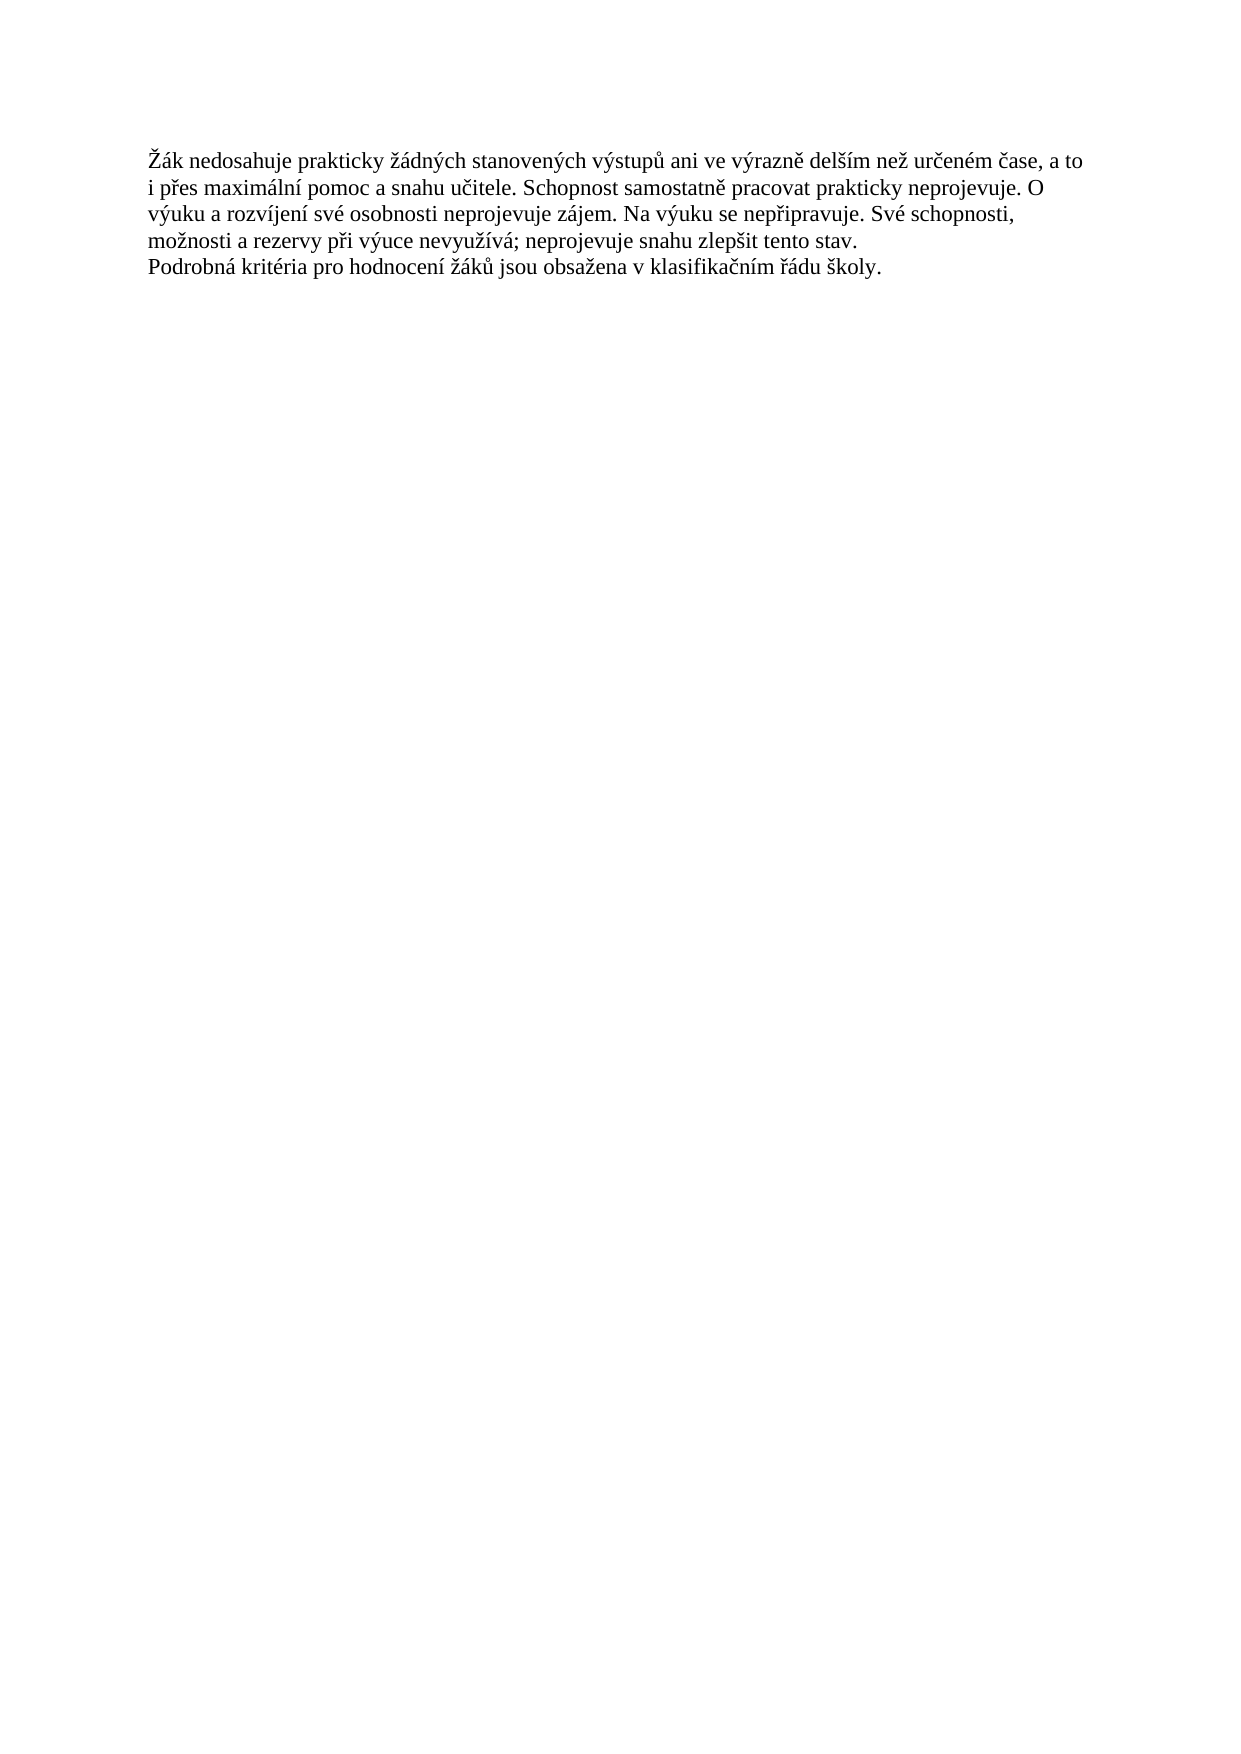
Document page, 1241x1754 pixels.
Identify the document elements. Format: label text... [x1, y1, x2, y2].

text Žák nedosahuje prakticky žádných stanovených výstupů ani ve výrazně delším než určeném čase, a to i přes maximální pomoc a snahu učitele. Schopnost samostatně pracovat prakticky neprojevuje. O výuku a rozvíjení své osobnosti neprojevuje zájem. Na výuku se nepřipravuje. Své schopnosti, možnosti a rezervy při výuce nevyužívá; neprojevuje snahu zlepšit tento stav. [148, 148, 1093, 253]
text Podrobná kritéria pro hodnocení žáků jsou obsažena v klasifikačním řádu školy. [148, 253, 1093, 279]
